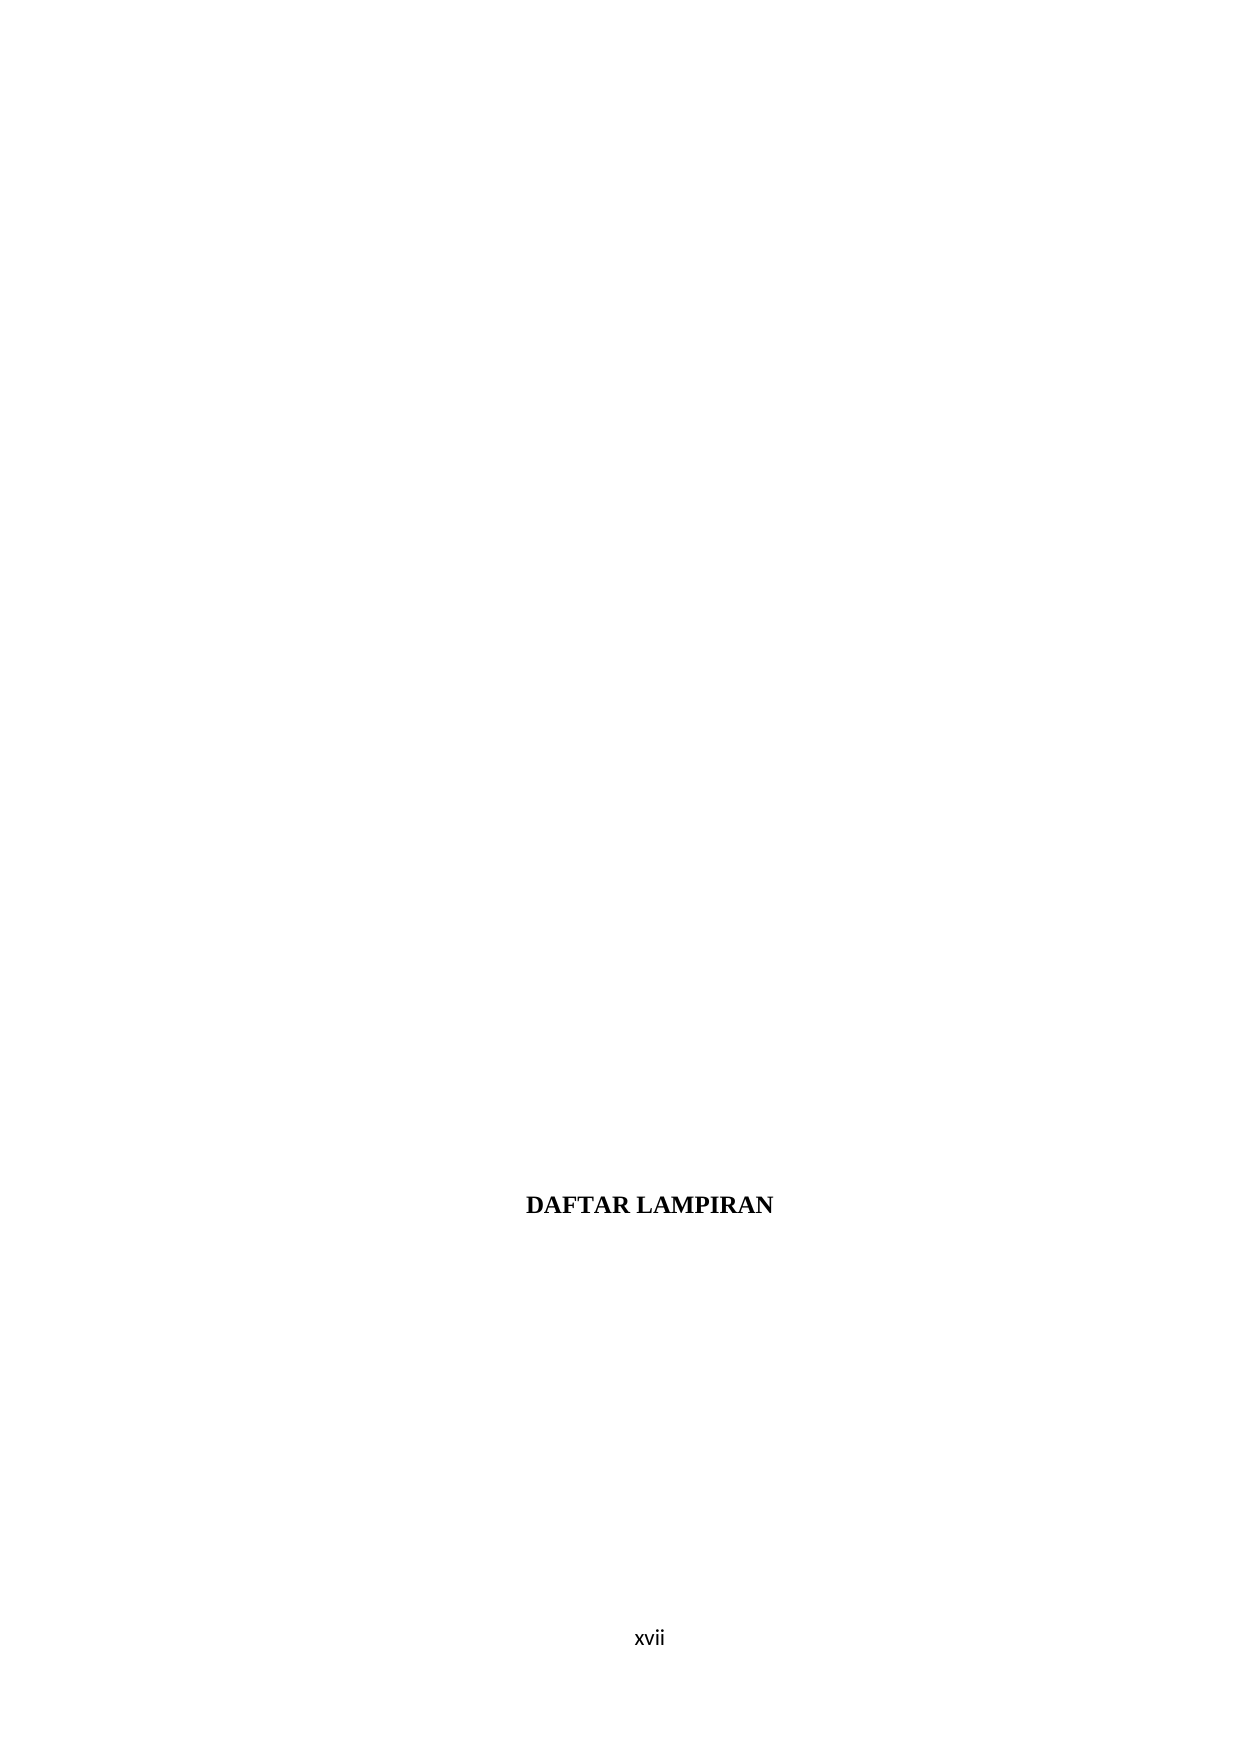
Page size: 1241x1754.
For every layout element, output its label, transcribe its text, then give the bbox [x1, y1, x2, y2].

subtitle DAFTAR LAMPIRAN [236, 1191, 1063, 1219]
